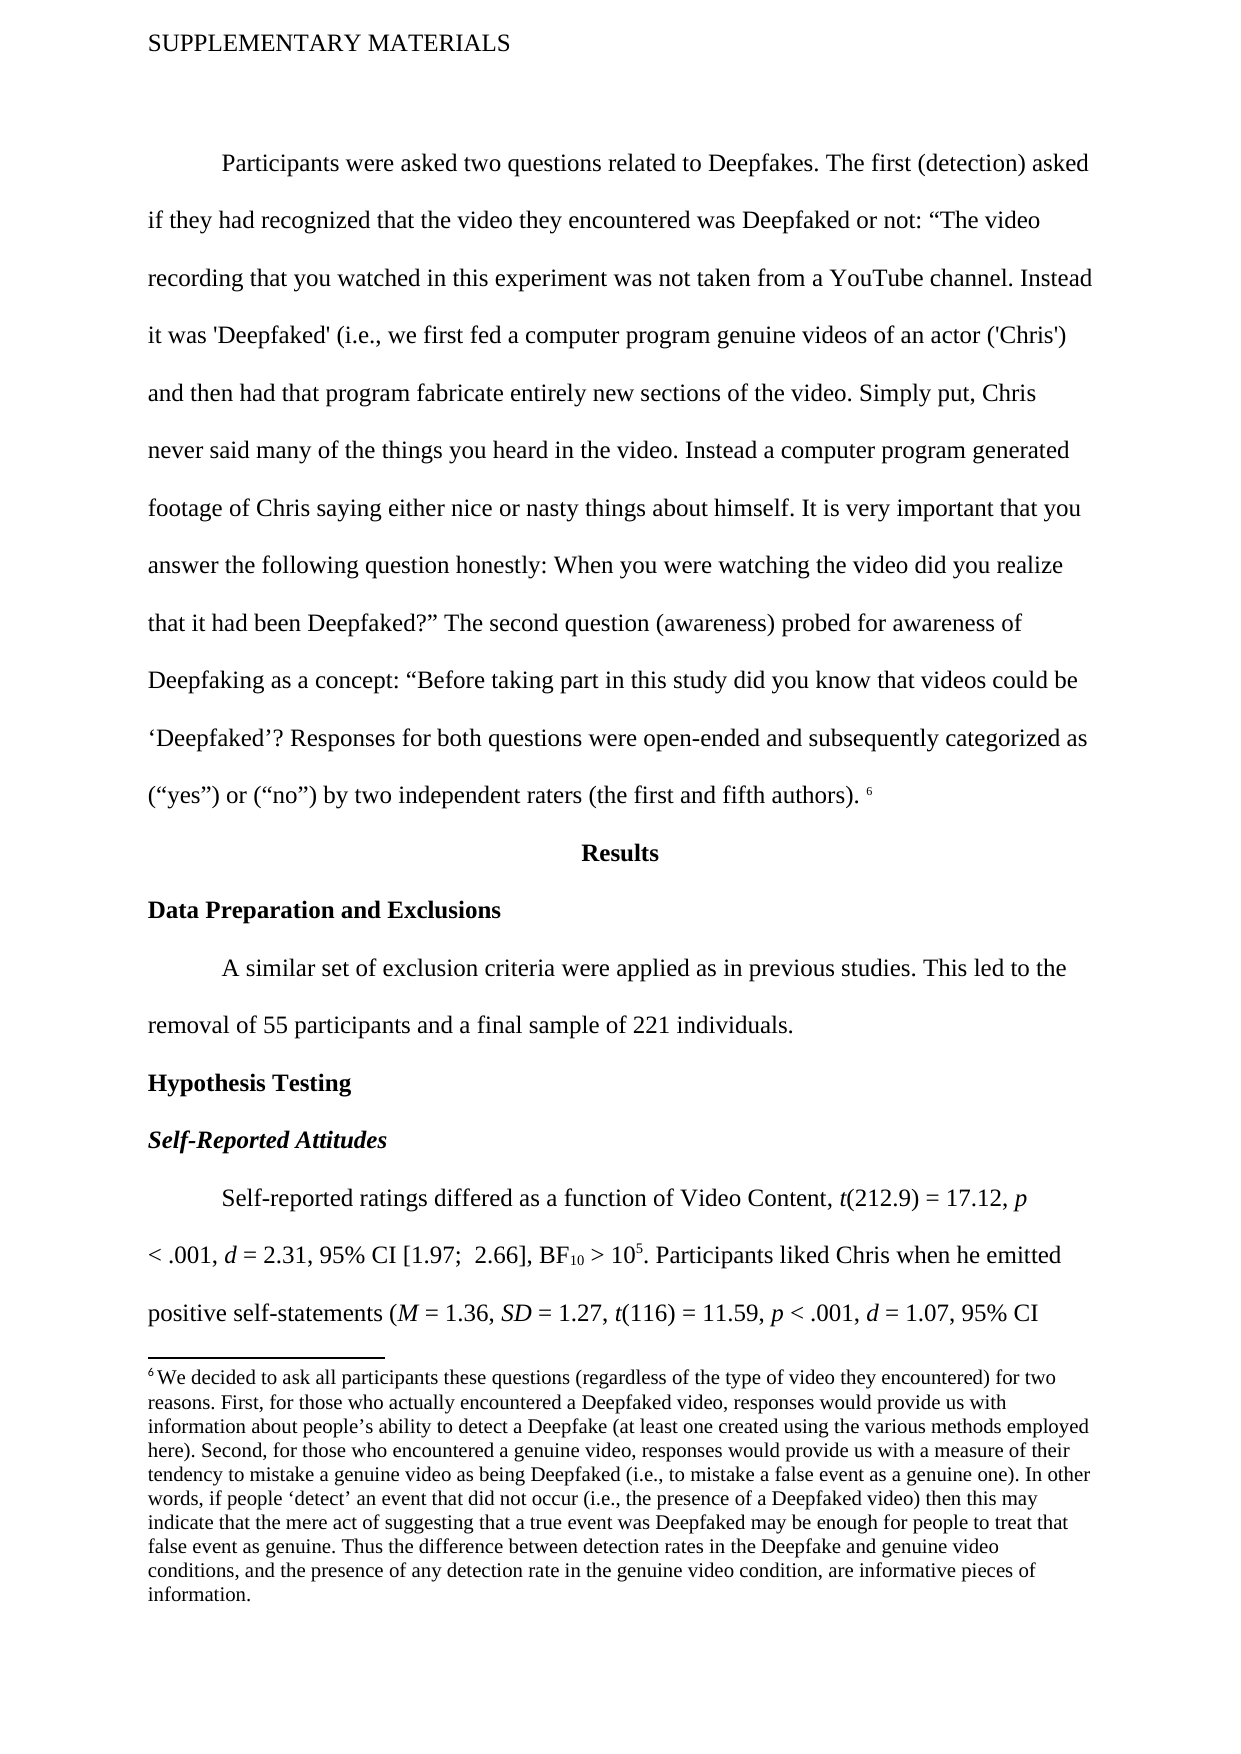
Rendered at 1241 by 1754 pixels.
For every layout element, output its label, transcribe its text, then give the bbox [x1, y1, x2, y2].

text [148, 1183, 1093, 1326]
text Results [148, 838, 1093, 866]
text A similar set of exclusion criteria were applied as in previous studies. This led to the removal of 55 participants and a final sample of 221 individuals. [148, 953, 1093, 1039]
text Hypothesis Testing [148, 1068, 1093, 1096]
text Participants were asked two questions related to Deepfakes. The first (detection) asked if they had recognized that the video they encountered was Deepfaked or not: “The video recording that you watched in this experiment was not taken from a YouTube channel. Instead it was 'Deepfaked' (i.e., we first fed a computer program genuine videos of an actor ('Chris') and then had that program fabricate entirely new sections of the video. Simply put, Chris never said many of the things you heard in the video. Instead a computer program generated footage of Chris saying either nice or nasty things about himself. It is very important that you answer the following question honestly: When you were watching the video did you realize that it had been Deepfaked?” The second question (awareness) probed for awareness of Deepfaking as a concept: “Before taking part in this study did you know that videos could be ‘Deepfaked’? Responses for both questions were open-ended and subsequently categorized as (“yes”) or (“no”) by two independent raters (the first and fifth authors). [148, 148, 1093, 809]
text Data Preparation and Exclusions [148, 895, 1093, 924]
text Self-Reported Attitudes [148, 1125, 1093, 1154]
